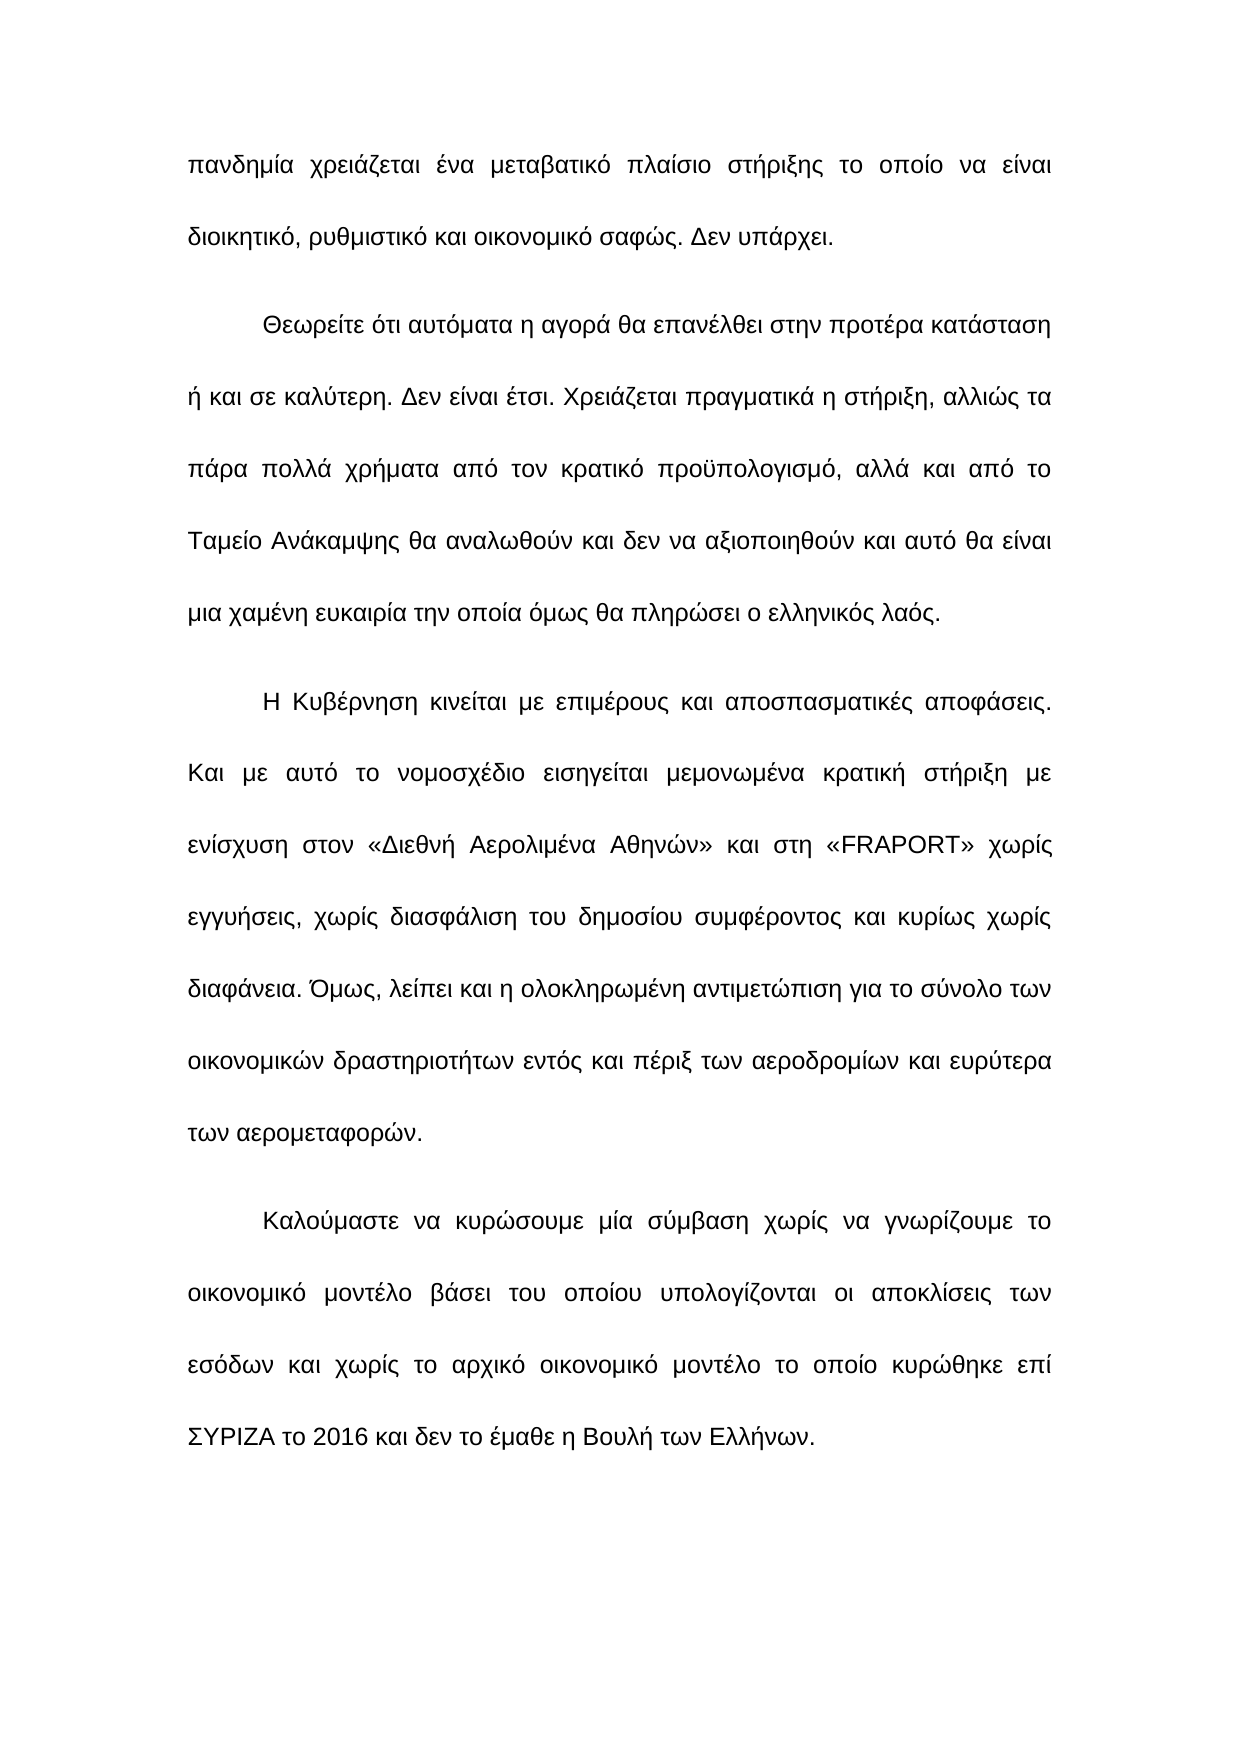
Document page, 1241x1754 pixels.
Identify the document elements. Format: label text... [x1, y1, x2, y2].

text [187, 150, 1053, 251]
text Η Κυβέρνηση κινείται με επιμέρους και αποσπασματικές αποφάσεις. Και με αυτό το νομοσχέδιο εισηγείται μεμονωμένα κρατική στήριξη με ενίσχυση στον «Διεθνή Αερολιμένα Αθηνών» και στη «FRAPORT» χωρίς εγγυήσεις, χωρίς διασφάλιση του δημοσίου συμφέροντος και κυρίως χωρίς διαφάνεια. Όμως, λείπει και η ολοκληρωμένη αντιμετώπιση για το σύνολο των οικονομικών δραστηριοτήτων εντός και πέριξ των αεροδρομίων και ευρύτερα των αερομεταφορών. [187, 686, 1053, 1146]
text Θεωρείτε ότι αυτόματα η αγορά θα επανέλθει στην προτέρα κατάσταση ή και σε καλύτερη. Δεν είναι έτσι. Χρειάζεται πραγματικά η στήριξη, αλλιώς τα πάρα πολλά χρήματα από τον κρατικό προϋπολογισμό, αλλά και από το Ταμείο Ανάκαμψης θα αναλωθούν και δεν να αξιοποιηθούν και αυτό θα είναι μια χαμένη ευκαιρία την οποία όμως θα πληρώσει ο ελληνικός λαός. [187, 310, 1053, 627]
text Καλούμαστε να κυρώσουμε μία σύμβαση χωρίς να γνωρίζουμε το οικονομικό μοντέλο βάσει του οποίου υπολογίζονται οι αποκλίσεις των εσόδων και χωρίς το αρχικό οικονομικό μοντέλο το οποίο κυρώθηκε επί ΣΥΡΙΖΑ το 2016 και δεν το έμαθε η Βουλή των Ελλήνων. [187, 1206, 1053, 1451]
